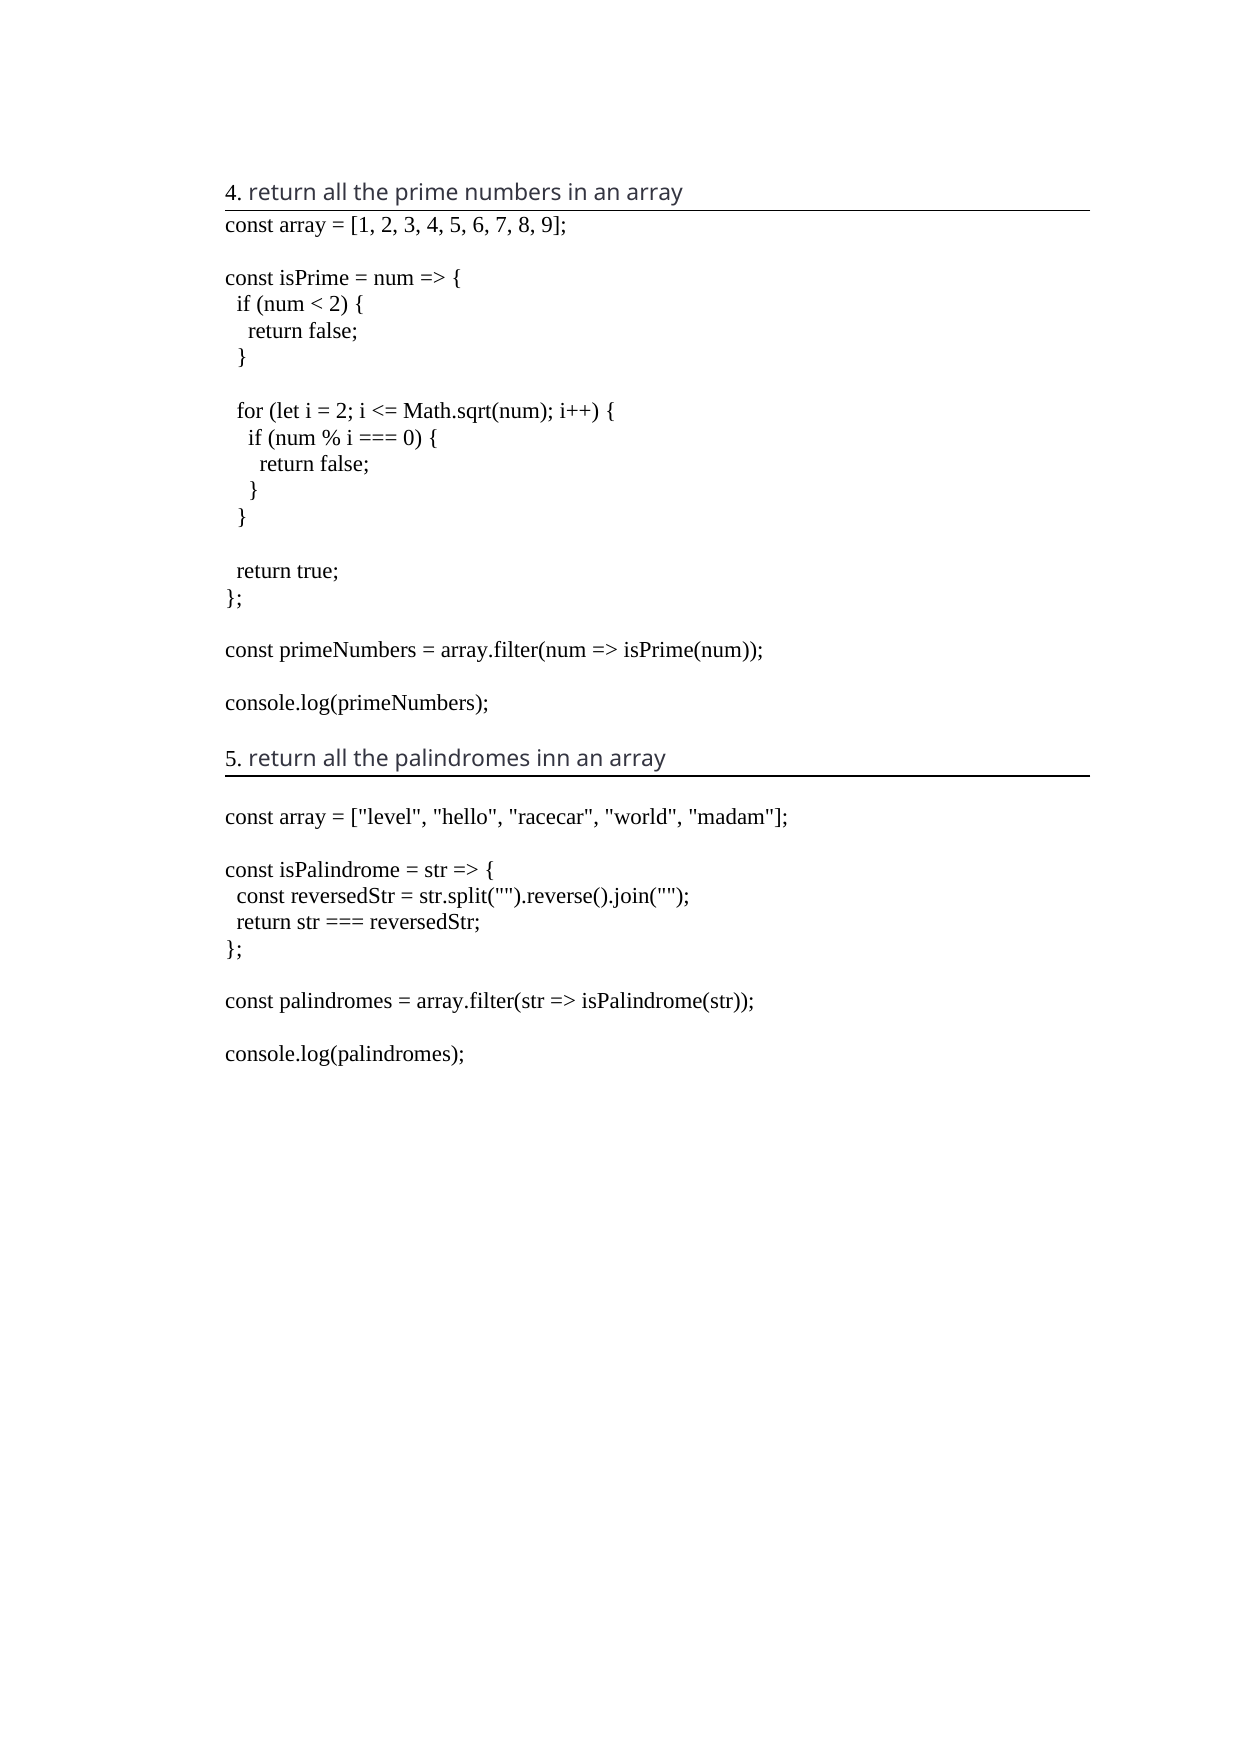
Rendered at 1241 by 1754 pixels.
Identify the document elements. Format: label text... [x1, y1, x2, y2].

list return true; [225, 557, 1090, 583]
list 4. return all the prime numbers in an array [225, 176, 1090, 210]
list return false; [225, 450, 1090, 476]
list const primeNumbers = array.filter(num => isPrime(num)); [225, 636, 1090, 663]
list const isPalindrome = str => { [225, 856, 1090, 882]
list }; [225, 583, 1090, 610]
list const reversedStr = str.split("").reverse().join(""); [225, 882, 1090, 908]
list console.log(palindromes); [225, 1040, 1090, 1066]
list 5. return all the palindromes inn an array [225, 742, 1090, 775]
list } [225, 476, 1090, 503]
list }; [225, 935, 1090, 961]
list } [225, 503, 1090, 529]
list const array = [1, 2, 3, 4, 5, 6, 7, 8, 9]; [225, 211, 1090, 238]
list console.log(primeNumbers); [225, 689, 1090, 715]
list if (num < 2) { [225, 290, 1090, 317]
list for (let i = 2; i <= Math.sqrt(num); i++) { [225, 397, 1090, 424]
list return str === reversedStr; [225, 908, 1090, 935]
list if (num % i === 0) { [225, 424, 1090, 450]
list return false; [225, 317, 1090, 343]
list } [225, 343, 1090, 369]
list const isPrime = num => { [225, 264, 1090, 290]
list const array = ["level", "hello", "racecar", "world", "madam"]; [225, 803, 1090, 829]
list const palindromes = array.filter(str => isPalindrome(str)); [225, 987, 1090, 1014]
